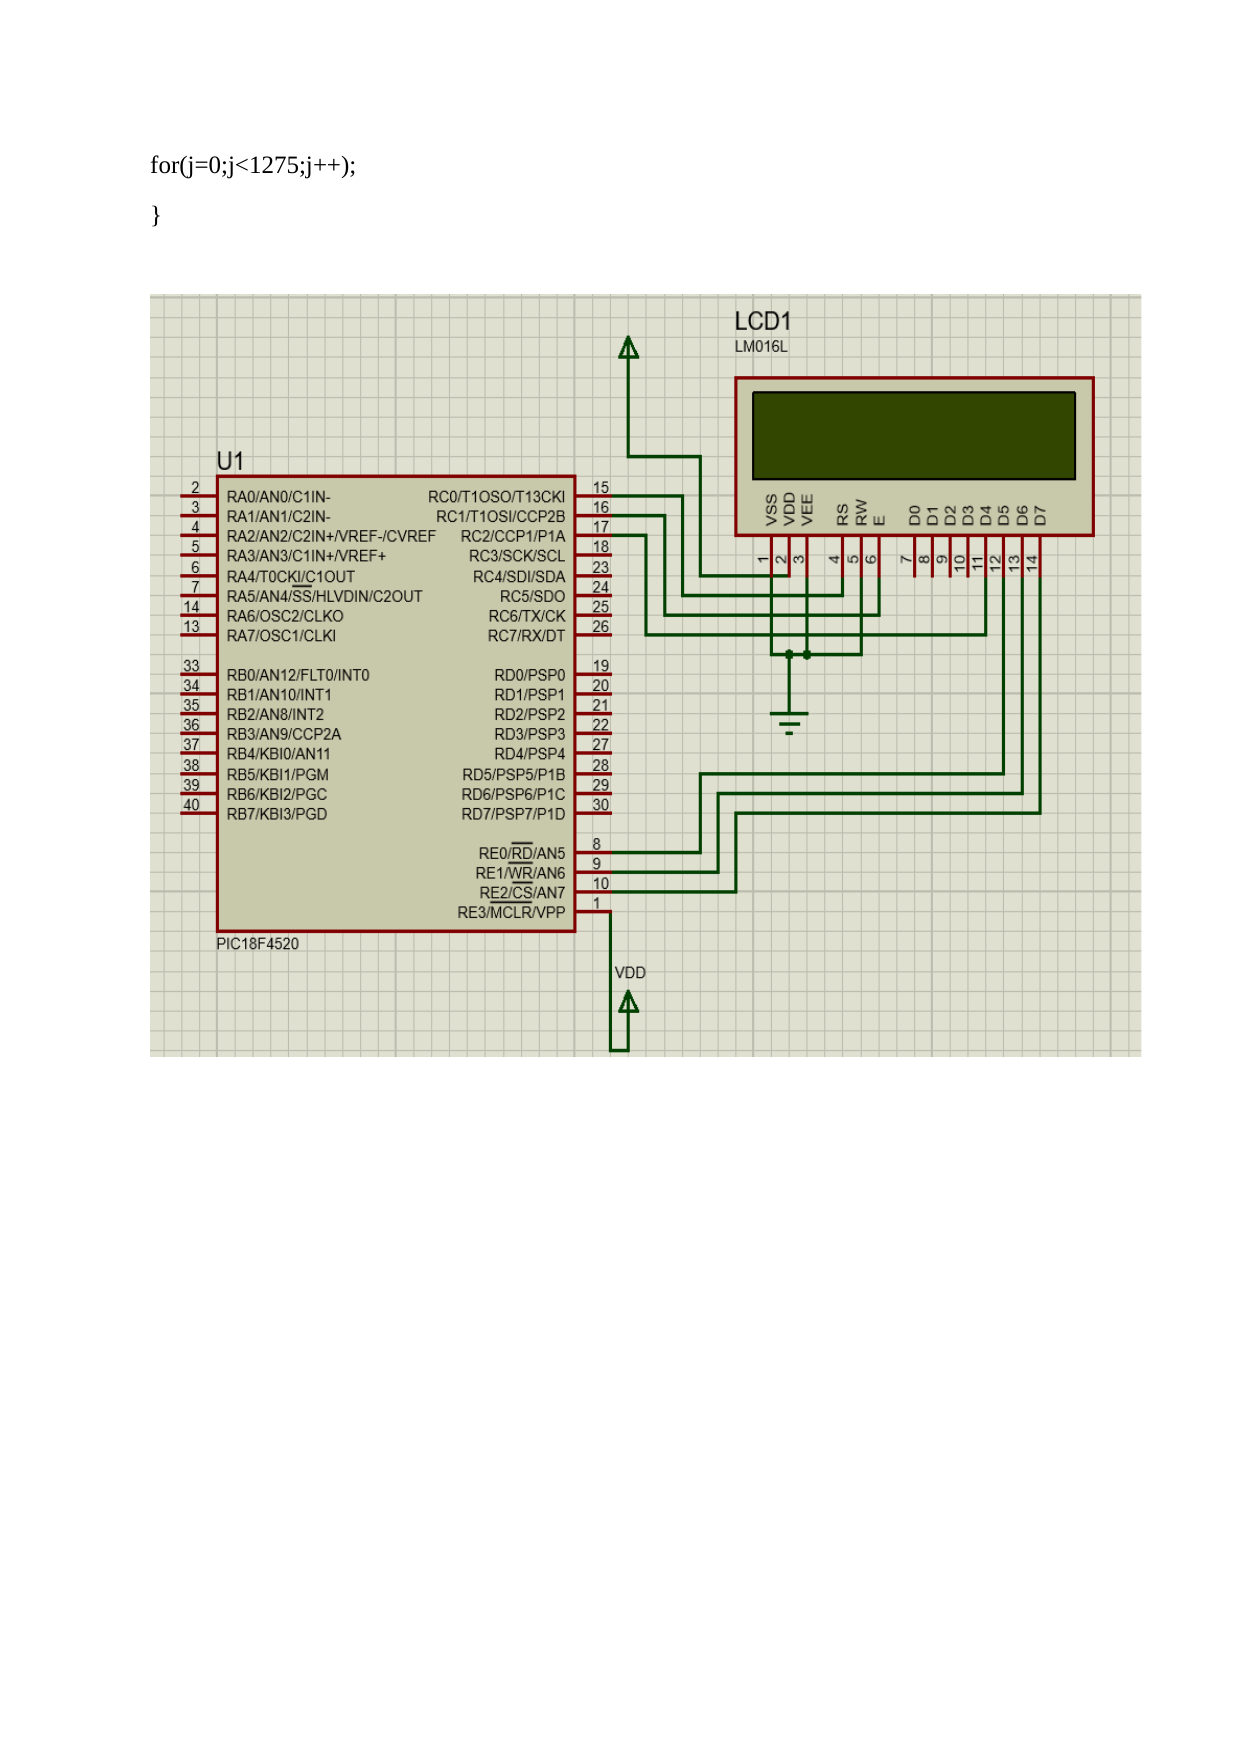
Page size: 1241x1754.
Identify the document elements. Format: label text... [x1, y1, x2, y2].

text for(j=0;j<1275;j++); [150, 150, 1090, 179]
text } [150, 200, 1090, 228]
picture [150, 294, 1142, 1057]
